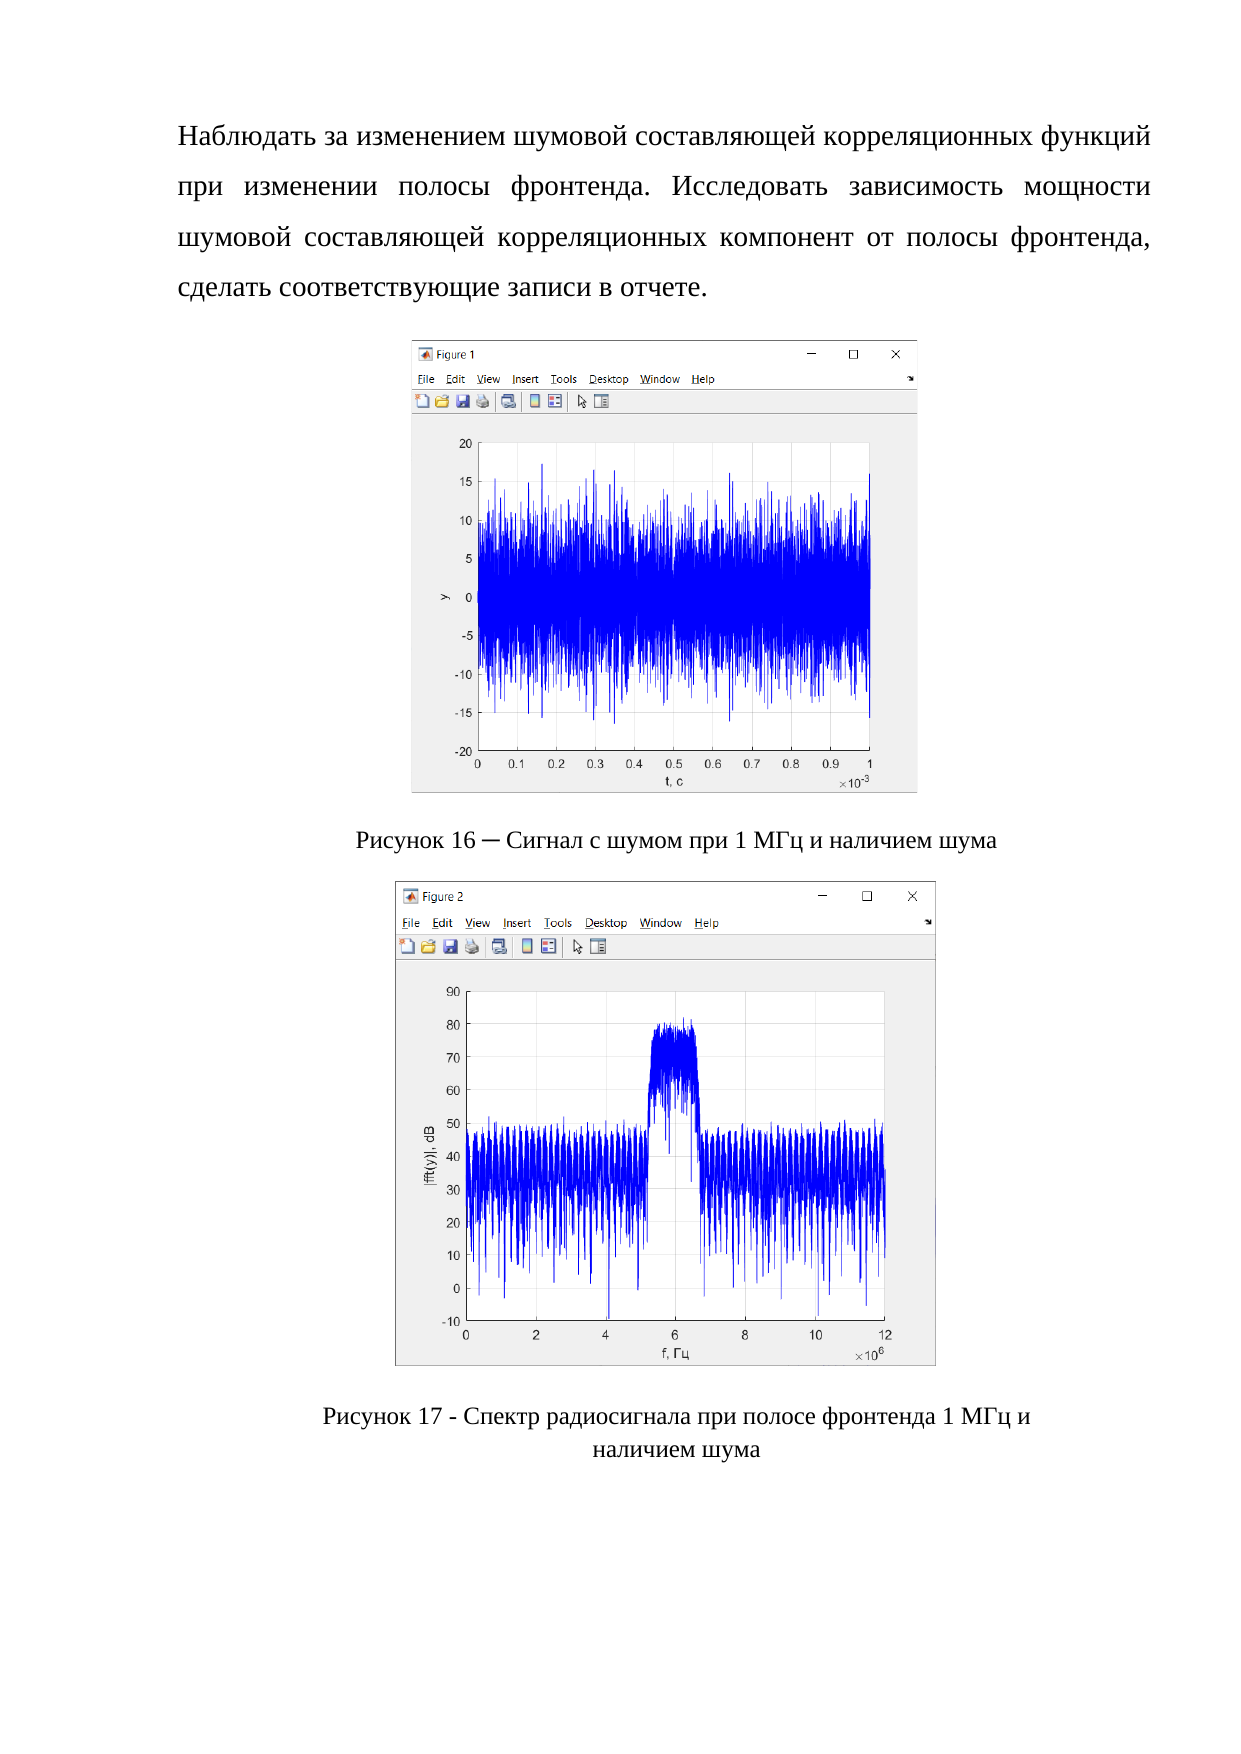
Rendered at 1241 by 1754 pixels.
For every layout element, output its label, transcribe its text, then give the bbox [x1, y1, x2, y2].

picture [411, 340, 918, 793]
picture [395, 881, 936, 1366]
text Наблюдать за изменением шумовой составляющей корреляционных функций при изменении полосы фронтенда. Исследовать зависимость мощности шумовой составляющей корреляционных компонент от полосы фронтенда, сделать соответствующие записи в отчете. [177, 118, 1152, 303]
text Рисунок 16 ─ Сигнал с шумом при 1 МГц и наличием шума [272, 825, 1080, 854]
text Рисунок 17 - Спектр радиосигнала при полосе фронтенда 1 МГц и наличием шума [273, 1401, 1080, 1463]
